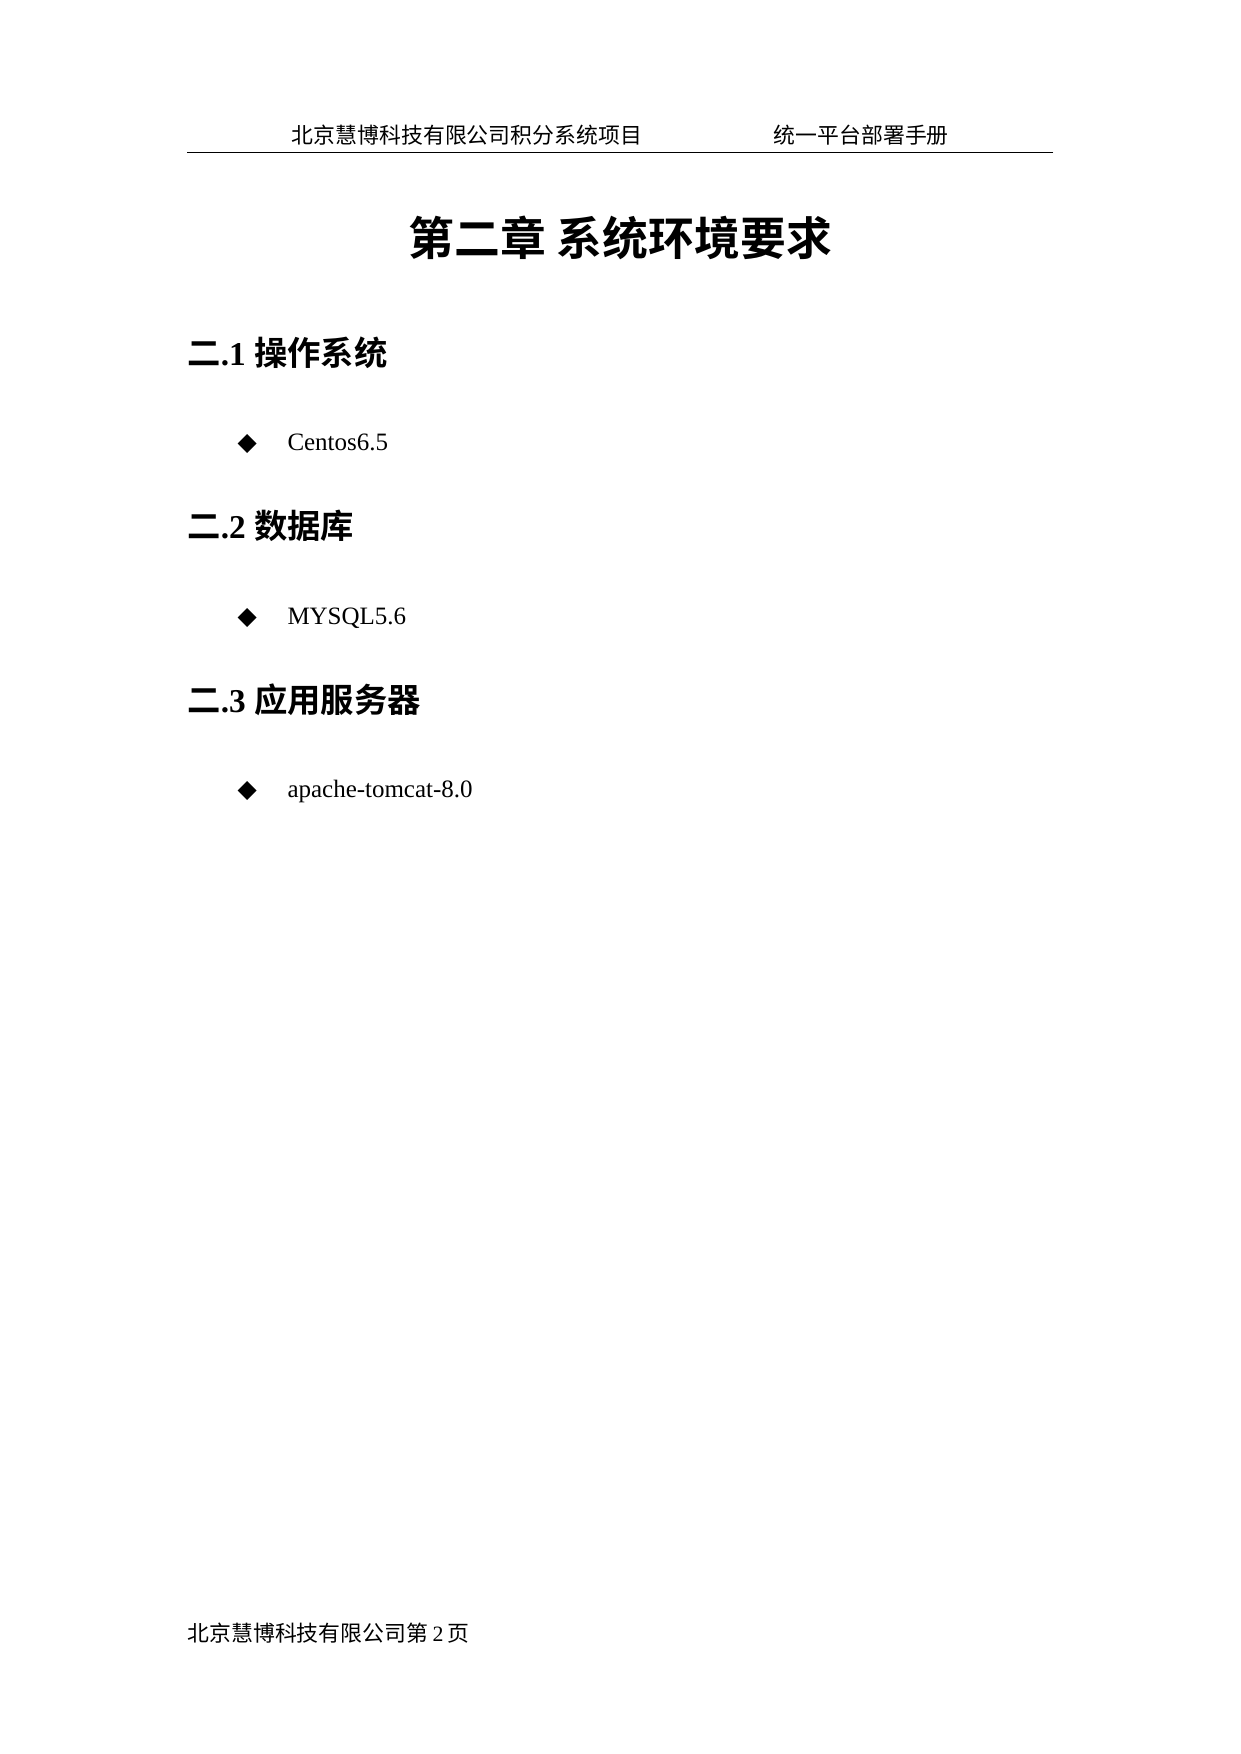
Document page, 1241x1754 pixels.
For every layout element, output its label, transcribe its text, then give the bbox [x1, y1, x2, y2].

text MYSQL5.6 [237, 597, 1053, 631]
text apache-tomcat-8.0 [237, 771, 1053, 805]
text 操作系统 [187, 327, 1053, 375]
text 系统环境要求 [187, 202, 1053, 268]
text Centos6.5 [237, 424, 1053, 458]
text 数据库 [187, 500, 1053, 548]
text 应用服务器 [187, 673, 1053, 722]
